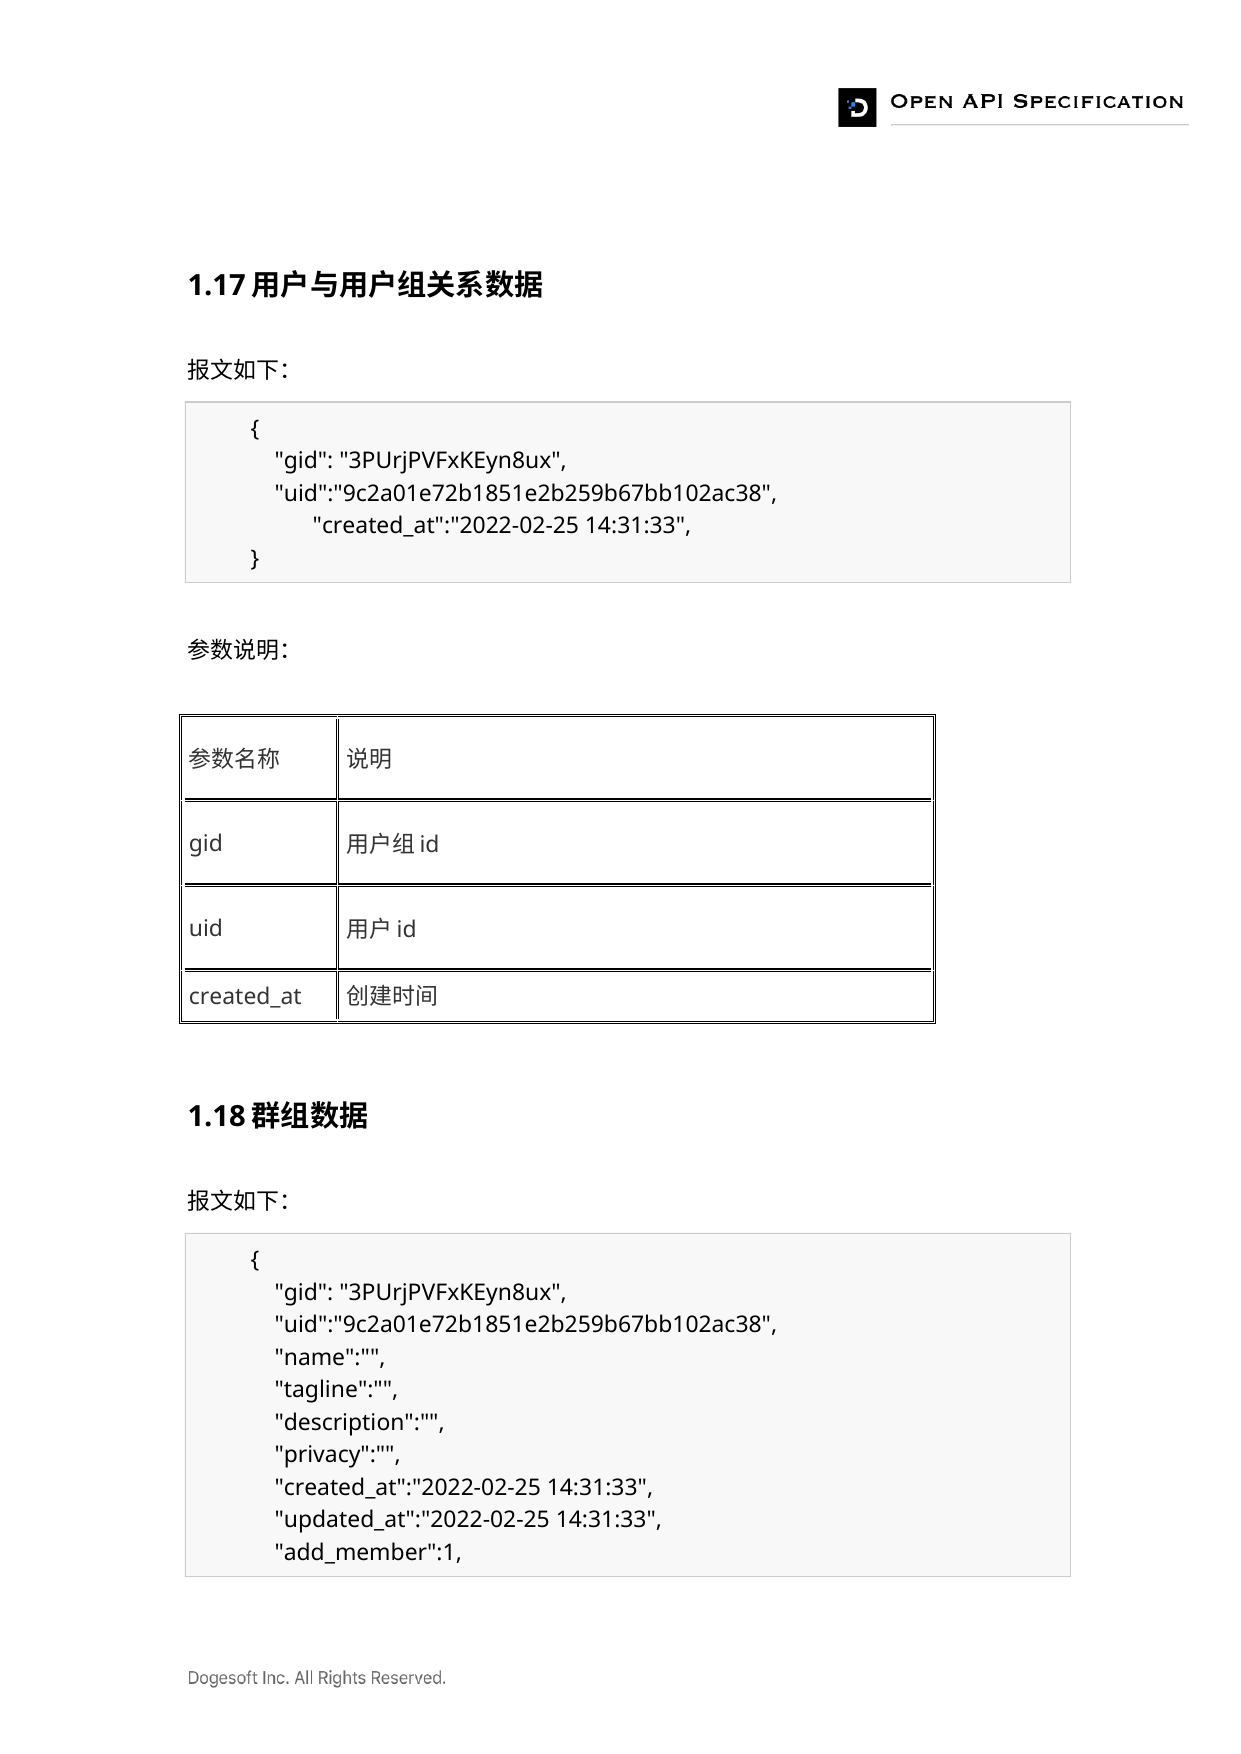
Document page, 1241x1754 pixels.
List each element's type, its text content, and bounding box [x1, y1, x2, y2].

text "name":"", [186, 1330, 1070, 1362]
text "add_member":1, [186, 1525, 1070, 1576]
text 报文如下： [187, 1167, 1053, 1232]
text 参数说明： [187, 616, 1053, 681]
subtitle 1.17用户与用户组关系数据 [187, 250, 1053, 315]
picture [187, 1670, 447, 1688]
text 报文如下： [187, 336, 1053, 401]
text "description":"", [186, 1395, 1070, 1427]
text "updated_at":"2022-02-25 14:31:33", [186, 1492, 1070, 1525]
text "privacy":"", [186, 1427, 1070, 1460]
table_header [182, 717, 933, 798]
text { [186, 1234, 1070, 1265]
text "created_at":"2022-02-25 14:31:33", [186, 499, 1070, 531]
picture [838, 88, 1189, 127]
text "tagline":"", [186, 1362, 1070, 1395]
text { [186, 403, 1070, 434]
text "created_at":"2022-02-25 14:31:33", [186, 1460, 1070, 1492]
text "gid": "3PUrjPVFxKEyn8ux", [186, 434, 1070, 466]
text } [186, 531, 1070, 582]
text "gid": "3PUrjPVFxKEyn8ux", [186, 1265, 1070, 1297]
subtitle 1.18群组数据 [187, 1081, 1053, 1146]
text "uid":"9c2a01e72b1851e2b259b67bb102ac38", [186, 466, 1070, 499]
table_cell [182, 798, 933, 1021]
text "uid":"9c2a01e72b1851e2b259b67bb102ac38", [186, 1297, 1070, 1330]
